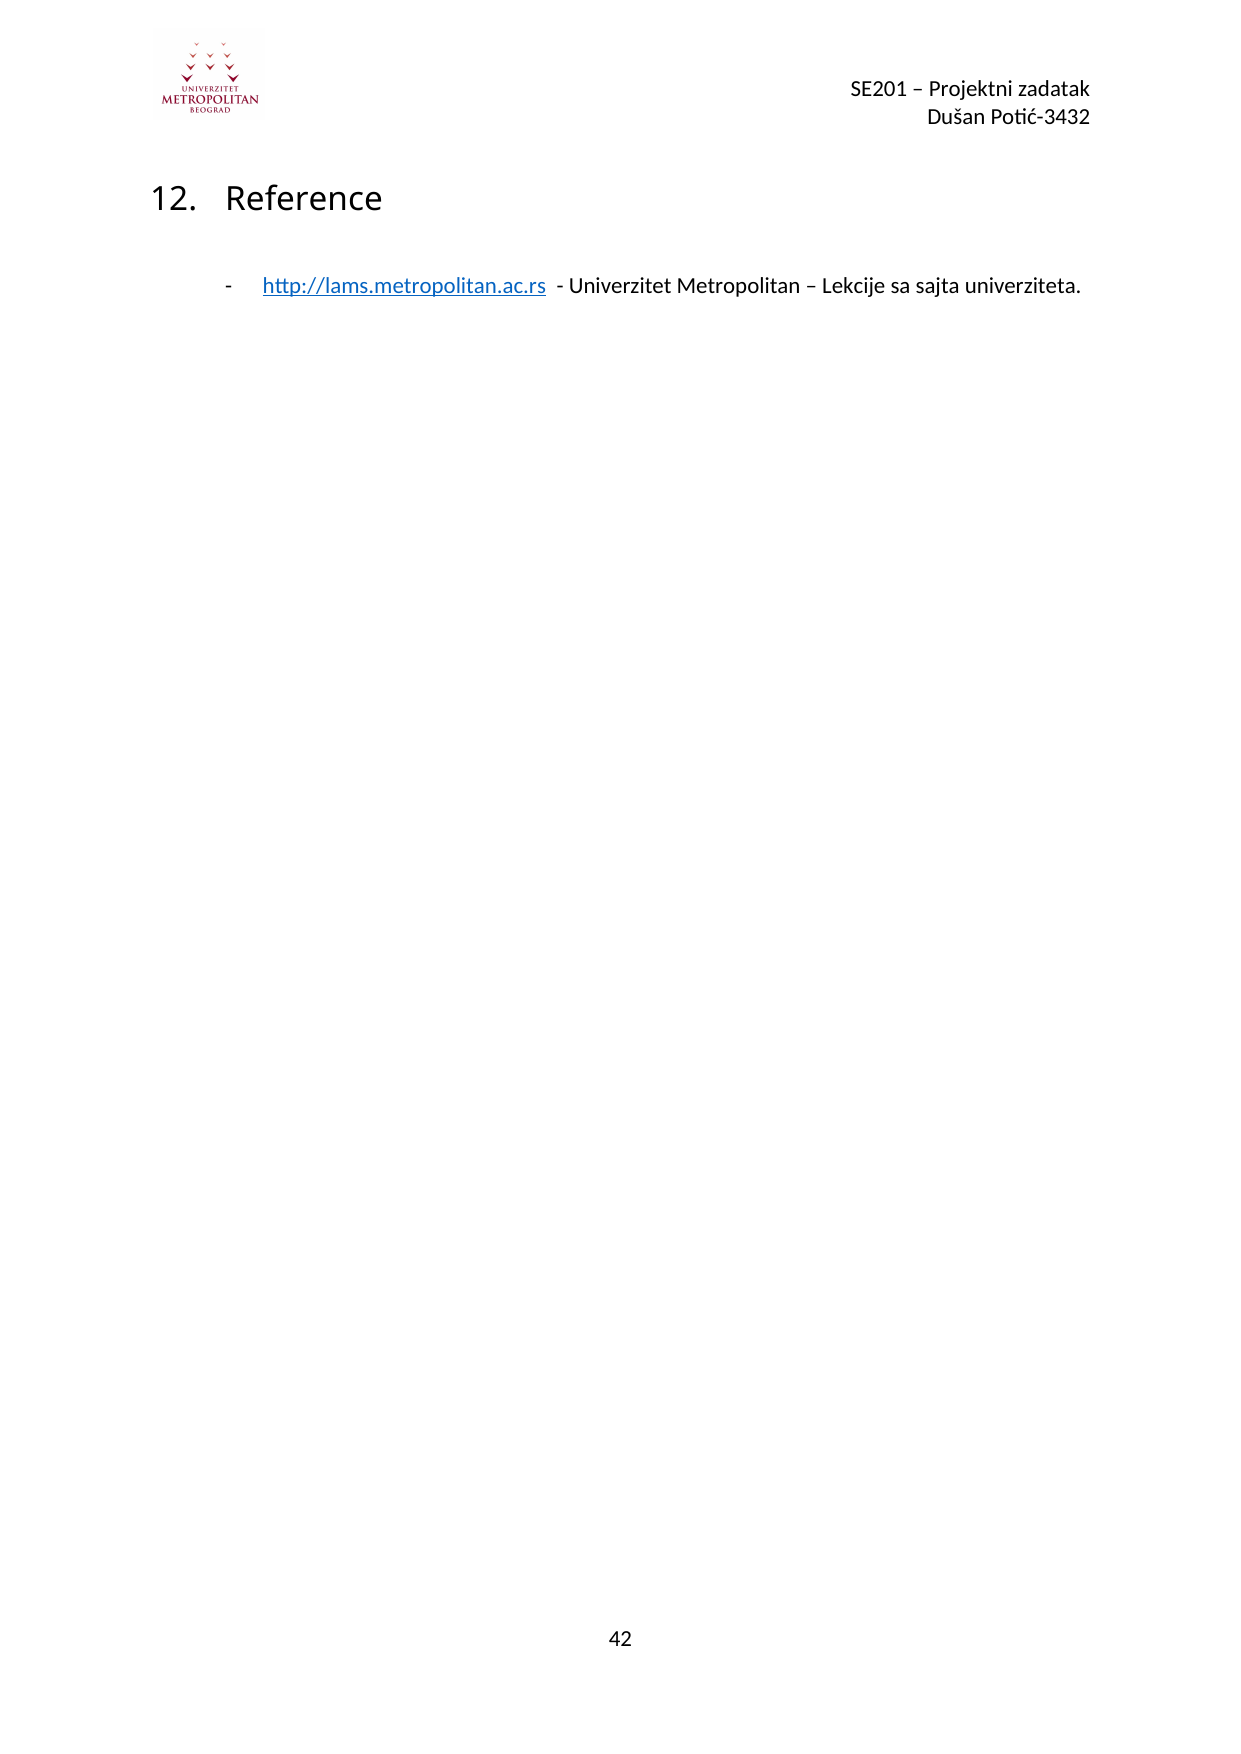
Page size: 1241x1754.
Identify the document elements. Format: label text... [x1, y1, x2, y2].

picture [152, 28, 265, 120]
subtitle 12. Reference [150, 175, 1090, 220]
list http://lams.metropolitan.ac.rs - Univerzitet Metropolitan – Lekcije sa sajta univerziteta. [225, 271, 1090, 299]
